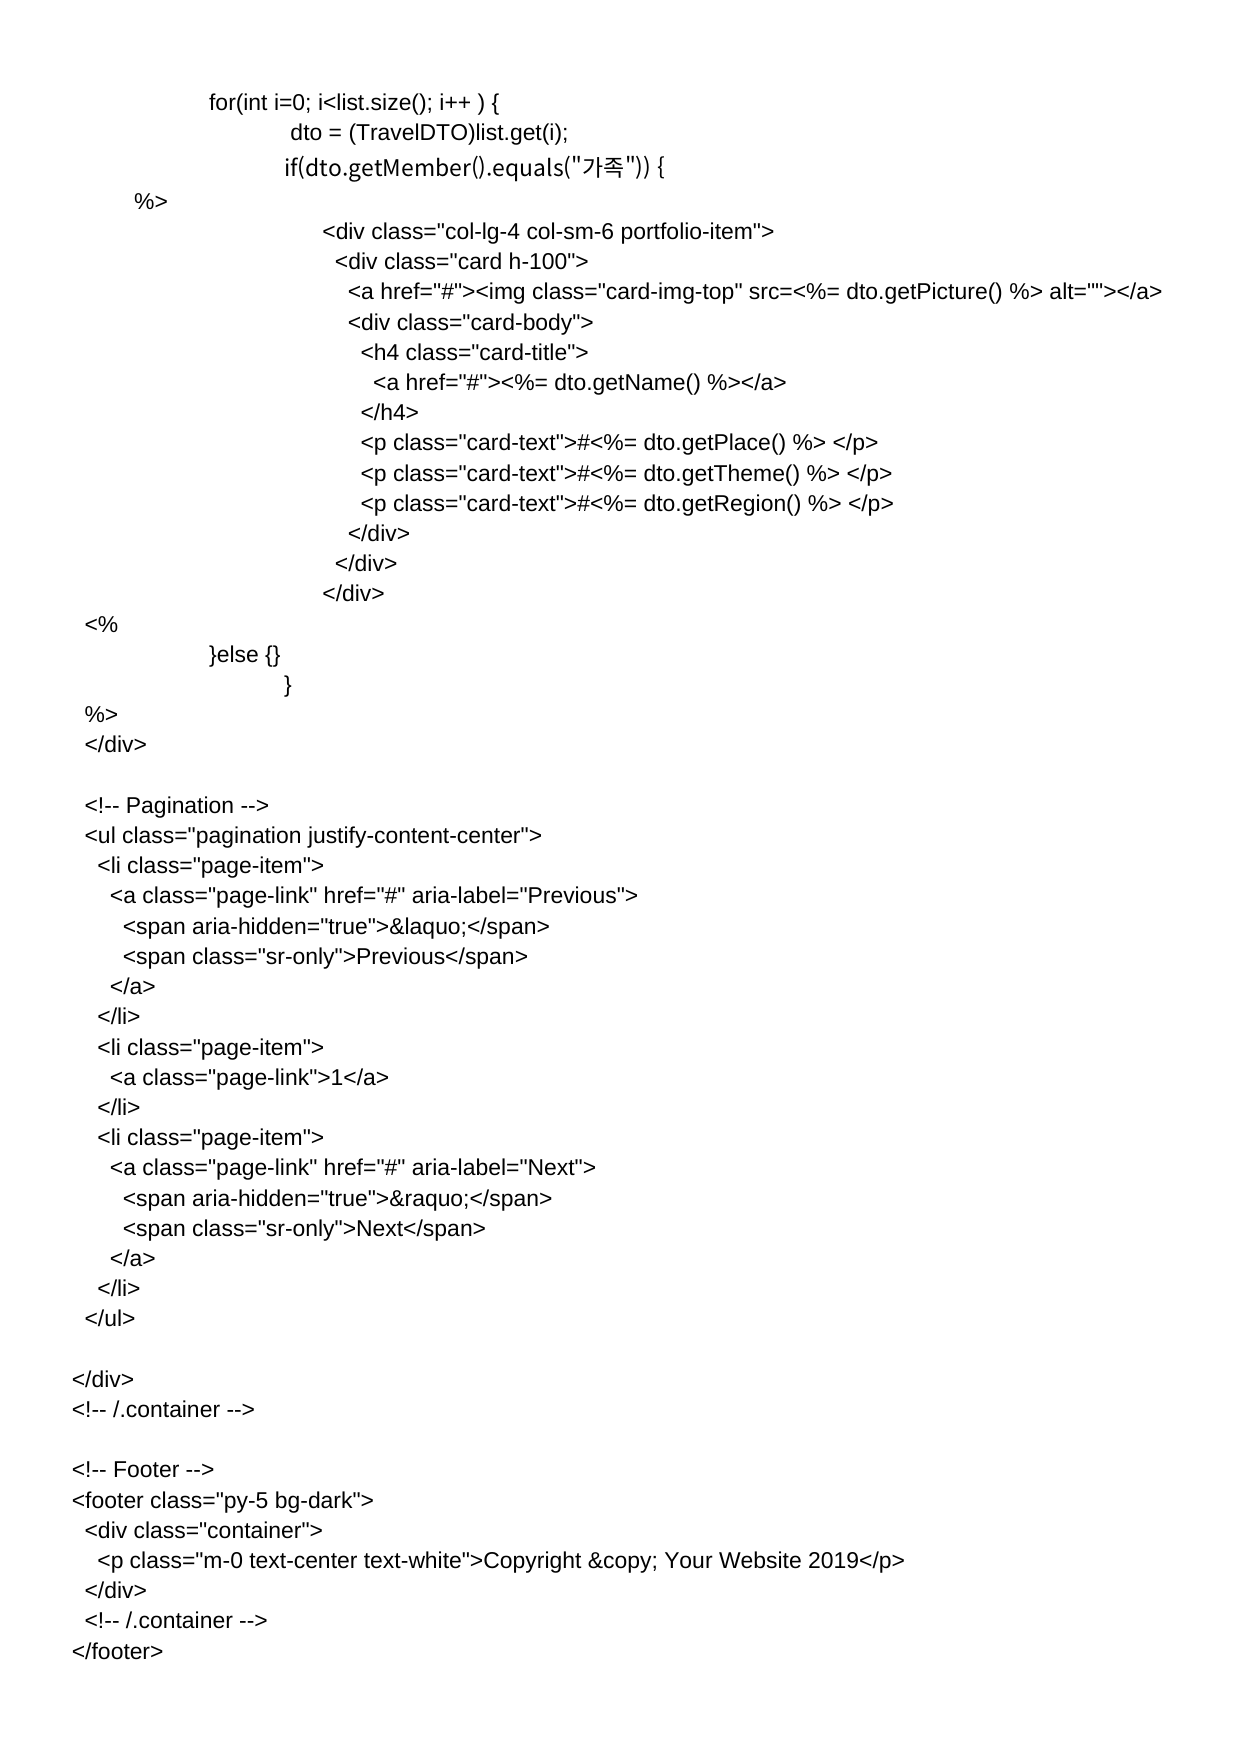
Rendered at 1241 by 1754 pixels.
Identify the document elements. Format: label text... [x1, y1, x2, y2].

text <div class="card-body"> [59, 308, 1196, 335]
text <a class="page-link" href="#" aria-label="Next"> [59, 1154, 1196, 1181]
text dto = (TravelDTO)list.get(i); [59, 119, 1196, 146]
text </a> [59, 1245, 1196, 1271]
text %> [59, 188, 1196, 214]
text </li> [59, 1275, 1196, 1302]
text %> [59, 701, 1196, 728]
text <!-- /.container --> [59, 1396, 1196, 1422]
text </a> [59, 973, 1196, 999]
text </div> [59, 580, 1196, 607]
text <span aria-hidden="true">&laquo;</span> [59, 913, 1196, 939]
text </h4> [59, 399, 1196, 426]
text <span class="sr-only">Previous</span> [59, 943, 1196, 969]
text <footer class="py-5 bg-dark"> [59, 1487, 1196, 1513]
text <div class="container"> [59, 1517, 1196, 1543]
text <a class="page-link" href="#" aria-label="Previous"> [59, 882, 1196, 909]
text <li class="page-item"> [59, 852, 1196, 879]
text <a href="#"><img class="card-img-top" src=<%= dto.getPicture() %> alt=""></a> [59, 278, 1196, 305]
text <p class="m-0 text-center text-white">Copyright &copy; Your Website 2019</p> [59, 1547, 1196, 1573]
text <li class="page-item"> [59, 1124, 1196, 1151]
text for(int i=0; i<list.size(); i++ ) { [59, 89, 1196, 116]
text <!-- Pagination --> [59, 792, 1196, 818]
text </div> [59, 520, 1196, 546]
text <span class="sr-only">Next</span> [59, 1215, 1196, 1241]
text </div> [59, 731, 1196, 758]
text <h4 class="card-title"> [59, 339, 1196, 365]
text </ul> [59, 1305, 1196, 1332]
text if(dto.getMember().equals("가족")) { [59, 149, 1196, 183]
text }else {} [59, 641, 1196, 667]
text <p class="card-text">#<%= dto.getTheme() %> </p> [59, 459, 1196, 486]
text <li class="page-item"> [59, 1033, 1196, 1060]
text <span aria-hidden="true">&raquo;</span> [59, 1184, 1196, 1211]
text </li> [59, 1094, 1196, 1120]
text <!-- Footer --> [59, 1456, 1196, 1483]
text </div> [59, 1366, 1196, 1392]
text } [59, 671, 1196, 697]
text </div> [59, 1577, 1196, 1604]
text <p class="card-text">#<%= dto.getRegion() %> </p> [59, 490, 1196, 516]
text </div> [59, 550, 1196, 577]
text <a class="page-link">1</a> [59, 1064, 1196, 1090]
text <p class="card-text">#<%= dto.getPlace() %> </p> [59, 429, 1196, 456]
text <a href="#"><%= dto.getName() %></a> [59, 369, 1196, 395]
text </li> [59, 1003, 1196, 1030]
text </footer> [59, 1638, 1196, 1664]
text <% [59, 611, 1196, 637]
text <div class="card h-100"> [59, 248, 1196, 274]
text <ul class="pagination justify-content-center"> [59, 822, 1196, 848]
text <div class="col-lg-4 col-sm-6 portfolio-item"> [59, 218, 1196, 244]
text <!-- /.container --> [59, 1607, 1196, 1634]
